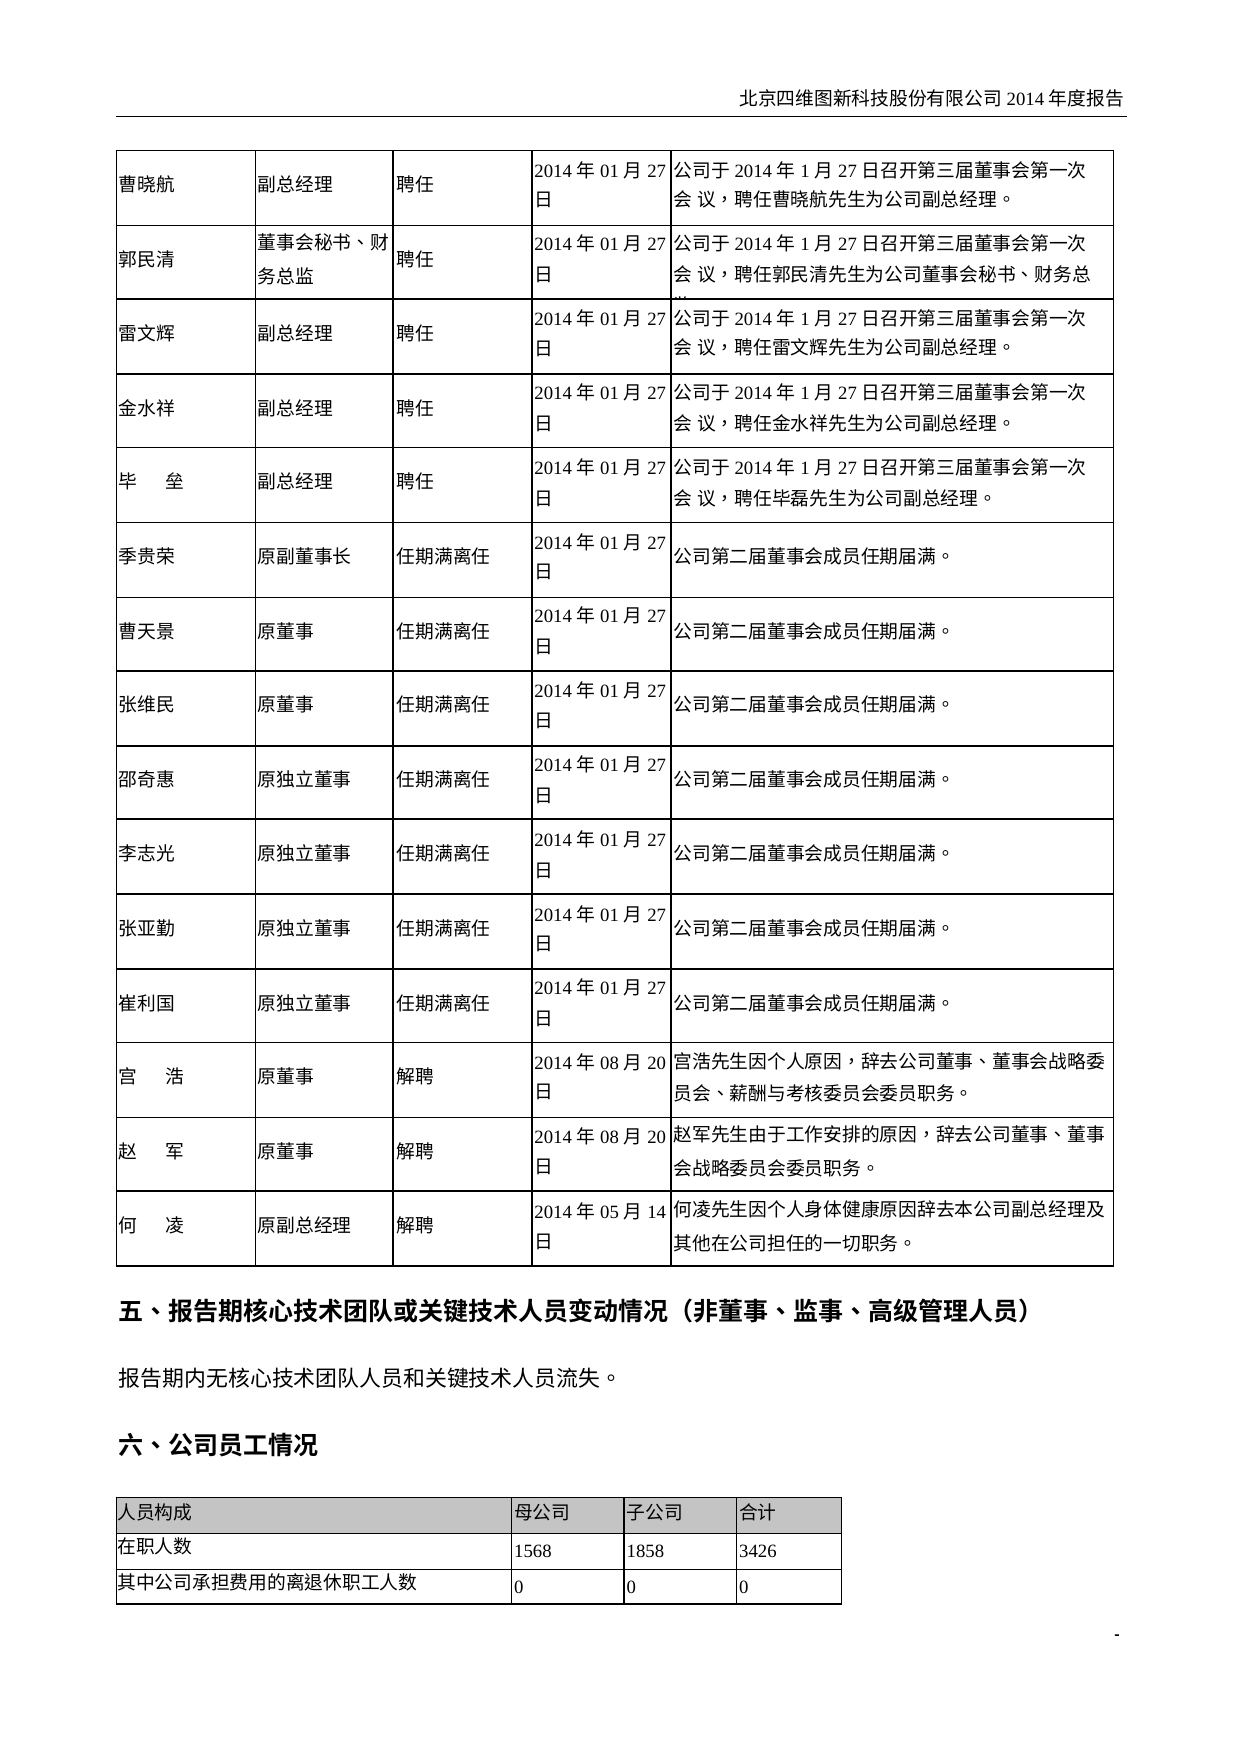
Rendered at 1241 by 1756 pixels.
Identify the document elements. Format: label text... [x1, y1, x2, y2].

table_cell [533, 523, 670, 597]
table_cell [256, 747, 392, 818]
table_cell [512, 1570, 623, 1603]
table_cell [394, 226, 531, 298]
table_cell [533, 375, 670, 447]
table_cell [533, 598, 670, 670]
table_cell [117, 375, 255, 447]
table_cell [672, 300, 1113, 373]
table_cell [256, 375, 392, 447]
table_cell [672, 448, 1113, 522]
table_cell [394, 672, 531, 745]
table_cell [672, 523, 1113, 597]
subtitle 六、公司员工情况 [119, 1427, 1138, 1461]
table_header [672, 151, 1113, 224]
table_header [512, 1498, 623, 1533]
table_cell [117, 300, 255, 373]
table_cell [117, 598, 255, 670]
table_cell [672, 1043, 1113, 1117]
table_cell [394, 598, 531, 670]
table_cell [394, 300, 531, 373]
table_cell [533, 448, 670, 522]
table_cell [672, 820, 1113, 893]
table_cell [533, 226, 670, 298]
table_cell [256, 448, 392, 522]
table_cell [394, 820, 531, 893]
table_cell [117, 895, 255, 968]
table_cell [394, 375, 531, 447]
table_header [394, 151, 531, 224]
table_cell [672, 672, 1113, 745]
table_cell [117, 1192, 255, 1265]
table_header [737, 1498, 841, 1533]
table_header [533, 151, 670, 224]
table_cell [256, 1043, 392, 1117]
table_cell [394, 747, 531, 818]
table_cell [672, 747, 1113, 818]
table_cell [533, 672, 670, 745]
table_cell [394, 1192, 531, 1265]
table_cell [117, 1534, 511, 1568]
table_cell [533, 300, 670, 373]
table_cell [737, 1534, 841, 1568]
text 报告期内无核心技术团队人员和关键技术人员流失。 [119, 1363, 1138, 1393]
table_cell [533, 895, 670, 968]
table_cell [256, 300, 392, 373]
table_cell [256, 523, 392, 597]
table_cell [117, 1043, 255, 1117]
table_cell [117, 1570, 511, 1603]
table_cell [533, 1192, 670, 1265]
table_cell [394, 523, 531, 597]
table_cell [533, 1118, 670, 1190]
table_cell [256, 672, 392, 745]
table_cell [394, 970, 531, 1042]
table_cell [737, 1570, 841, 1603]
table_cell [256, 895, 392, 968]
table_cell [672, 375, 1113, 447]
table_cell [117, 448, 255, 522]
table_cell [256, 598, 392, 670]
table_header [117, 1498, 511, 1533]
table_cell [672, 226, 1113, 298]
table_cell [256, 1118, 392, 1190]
subtitle 五、报告期核心技术团队或关键技术人员变动情况（非董事、监事、高级管理人员） [119, 1294, 1138, 1328]
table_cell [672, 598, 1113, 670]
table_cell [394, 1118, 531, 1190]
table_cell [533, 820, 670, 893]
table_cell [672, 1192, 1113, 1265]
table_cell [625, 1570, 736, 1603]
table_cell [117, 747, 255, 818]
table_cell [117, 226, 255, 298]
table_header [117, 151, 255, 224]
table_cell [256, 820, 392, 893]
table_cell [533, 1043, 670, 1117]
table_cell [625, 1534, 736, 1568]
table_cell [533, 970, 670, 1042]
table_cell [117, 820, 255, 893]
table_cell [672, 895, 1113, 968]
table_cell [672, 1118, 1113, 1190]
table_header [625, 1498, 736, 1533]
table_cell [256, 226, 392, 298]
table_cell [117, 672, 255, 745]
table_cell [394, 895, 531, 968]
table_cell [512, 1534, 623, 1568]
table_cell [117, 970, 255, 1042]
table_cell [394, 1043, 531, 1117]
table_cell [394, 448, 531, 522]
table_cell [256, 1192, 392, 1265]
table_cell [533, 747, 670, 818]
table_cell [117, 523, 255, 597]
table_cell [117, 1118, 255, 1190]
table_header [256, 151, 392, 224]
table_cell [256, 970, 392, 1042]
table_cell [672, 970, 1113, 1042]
